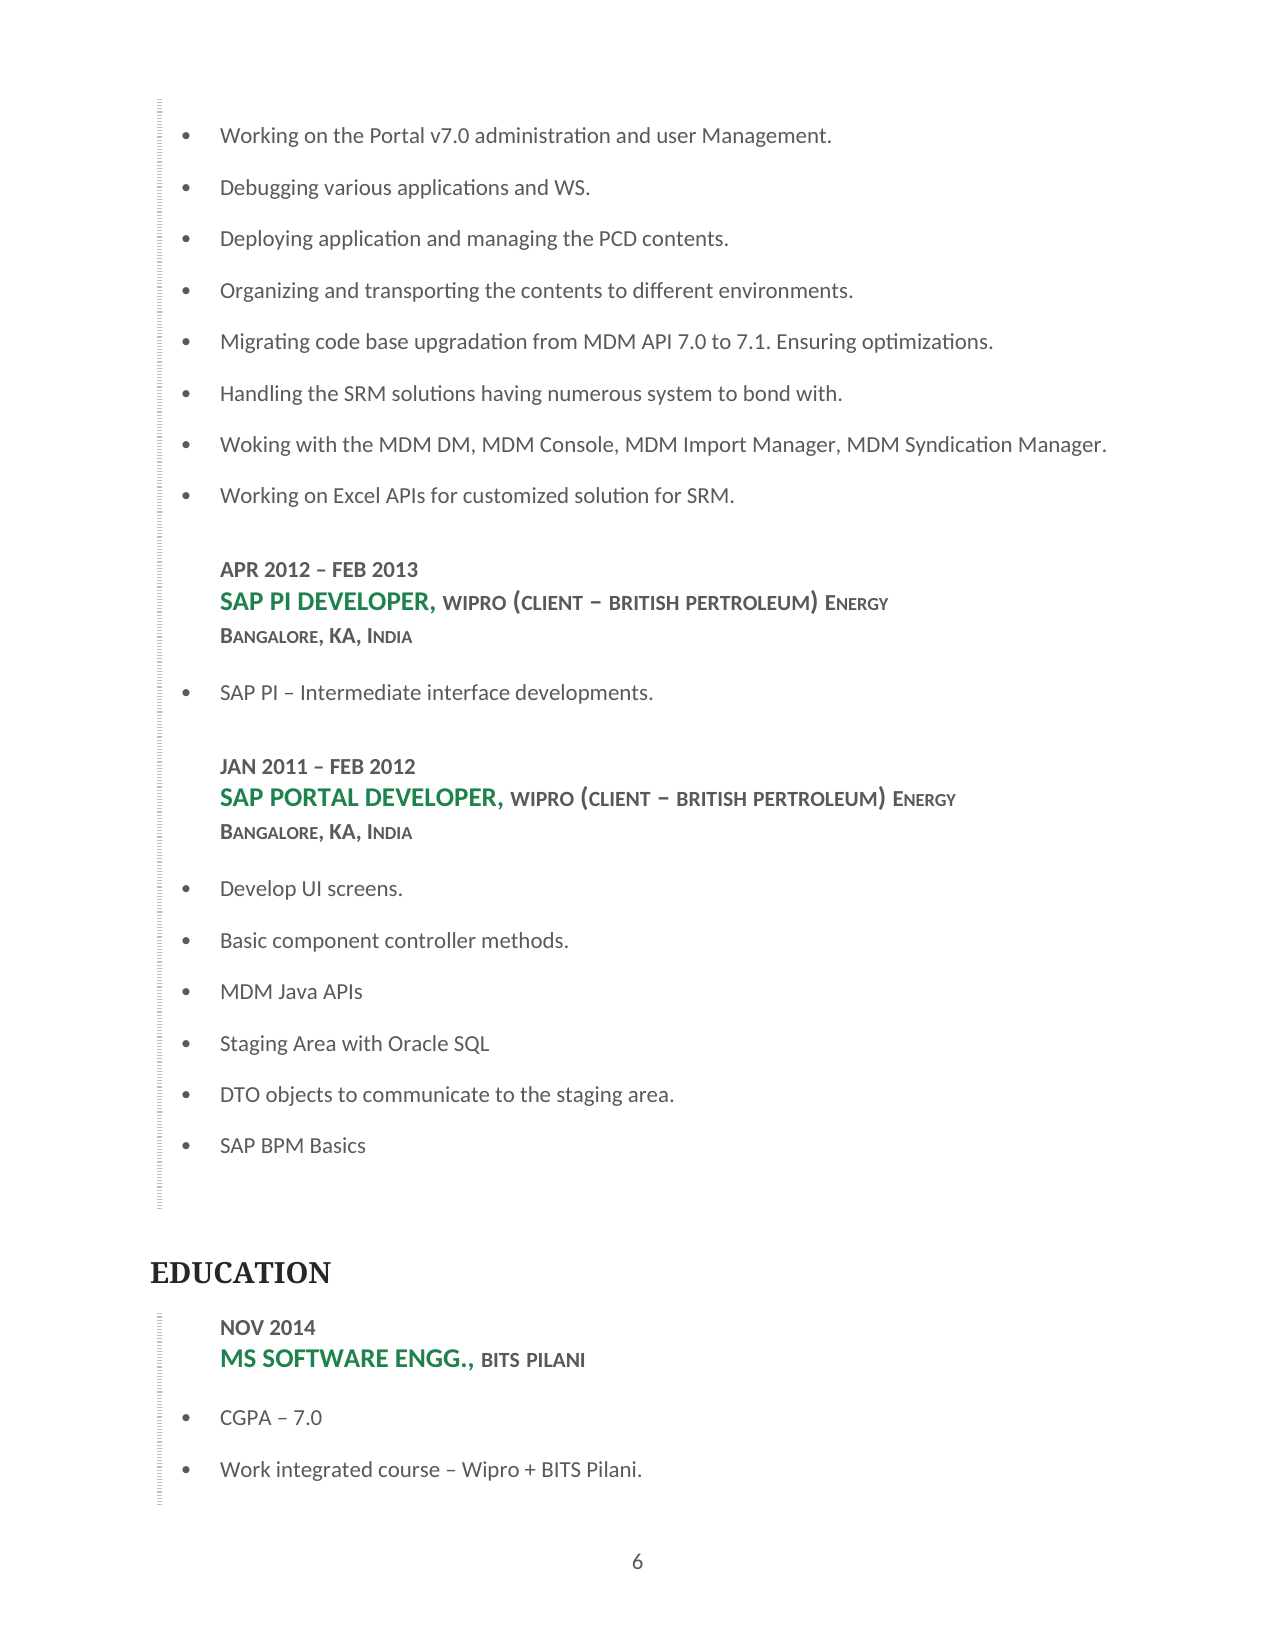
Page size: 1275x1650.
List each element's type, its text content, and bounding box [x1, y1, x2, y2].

table_header Nov 2014 MS Software engg., bits pilani CGPA – 7.0 Work integrated course – Wipro + BITS Pilani. [160, 1313, 1125, 1506]
table_cell Jan 2011 – feb 2012 sap portal DEVELOPER, wipro (client – british pertroleum) Energy Bangalore, KA, India Develop UI screens. Basic component controller methods. MDM Java APIs Staging Area with Oracle SQL DTO objects to communicate to the staging area. SAP BPM Basics [160, 730, 1125, 1211]
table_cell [160, 99, 1125, 533]
table_cell APR 2012 – feb 2013 sap PI DEVELOPER, wipro (client – british pertroleum) Energy Bangalore, KA, India SAP PI – Intermediate interface developments. [160, 533, 1125, 729]
